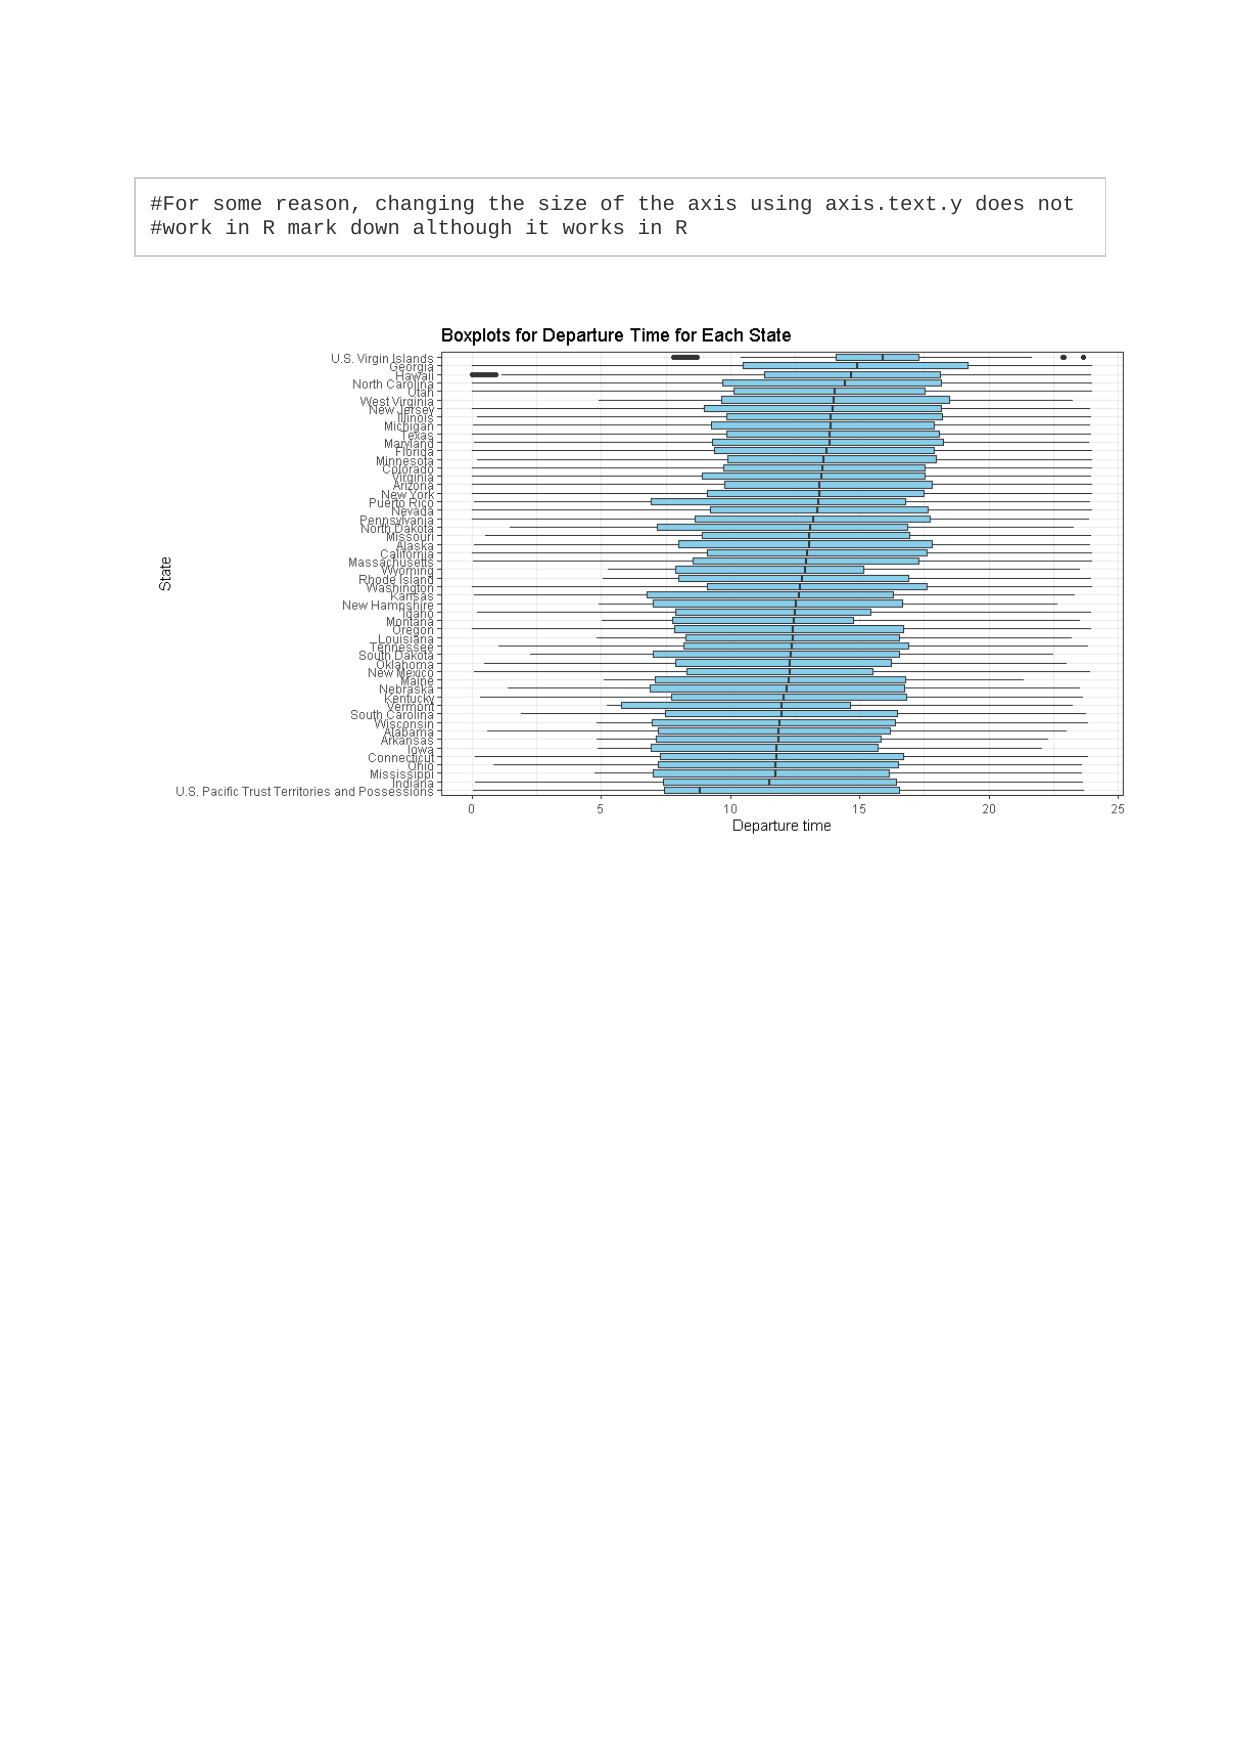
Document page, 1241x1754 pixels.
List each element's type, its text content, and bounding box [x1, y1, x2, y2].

text #For some reason, changing the size of the axis using axis.text.y does not #work in R mark down although it works in R [136, 179, 1105, 255]
picture [150, 319, 1131, 841]
